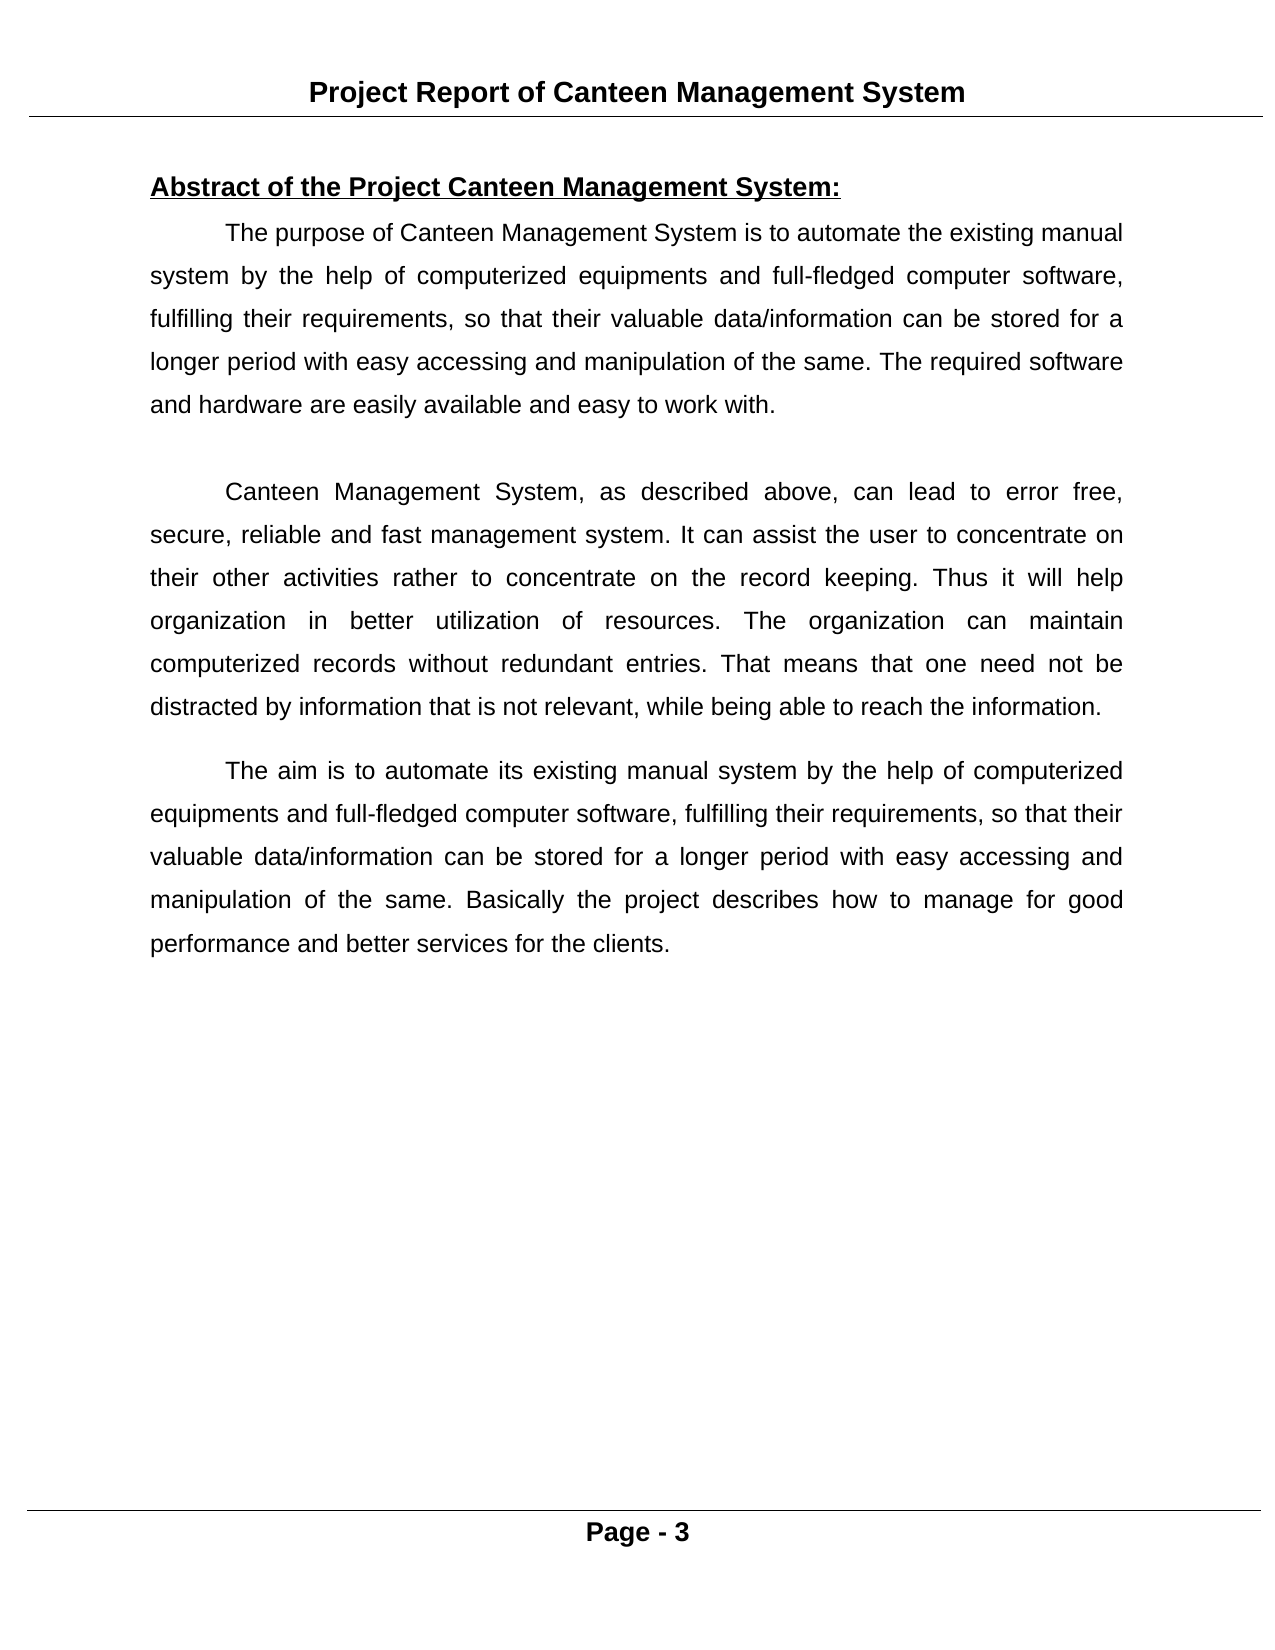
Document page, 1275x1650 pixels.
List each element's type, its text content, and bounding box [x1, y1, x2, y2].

text The purpose of Canteen Management System is to automate the existing manual system by the help of computerized equipments and full-fledged computer software, fulfilling their requirements, so that their valuable data/information can be stored for a longer period with easy accessing and manipulation of the same. The required software and hardware are easily available and easy to work with. [150, 218, 1125, 419]
text The aim is to automate its existing manual system by the help of computerized equipments and full-fledged computer software, fulfilling their requirements, so that their valuable data/information can be stored for a longer period with easy accessing and manipulation of the same. Basically the project describes how to manage for good performance and better services for the clients. [150, 756, 1125, 957]
subtitle Abstract of the Project Canteen Management System: [150, 171, 1125, 202]
text Canteen Management System, as described above, can lead to error free, secure, reliable and fast management system. It can assist the user to concentrate on their other activities rather to concentrate on the record keeping. Thus it will help organization in better utilization of resources. The organization can maintain computerized records without redundant entries. That means that one need not be distracted by information that is not relevant, while being able to reach the information. [150, 476, 1125, 721]
